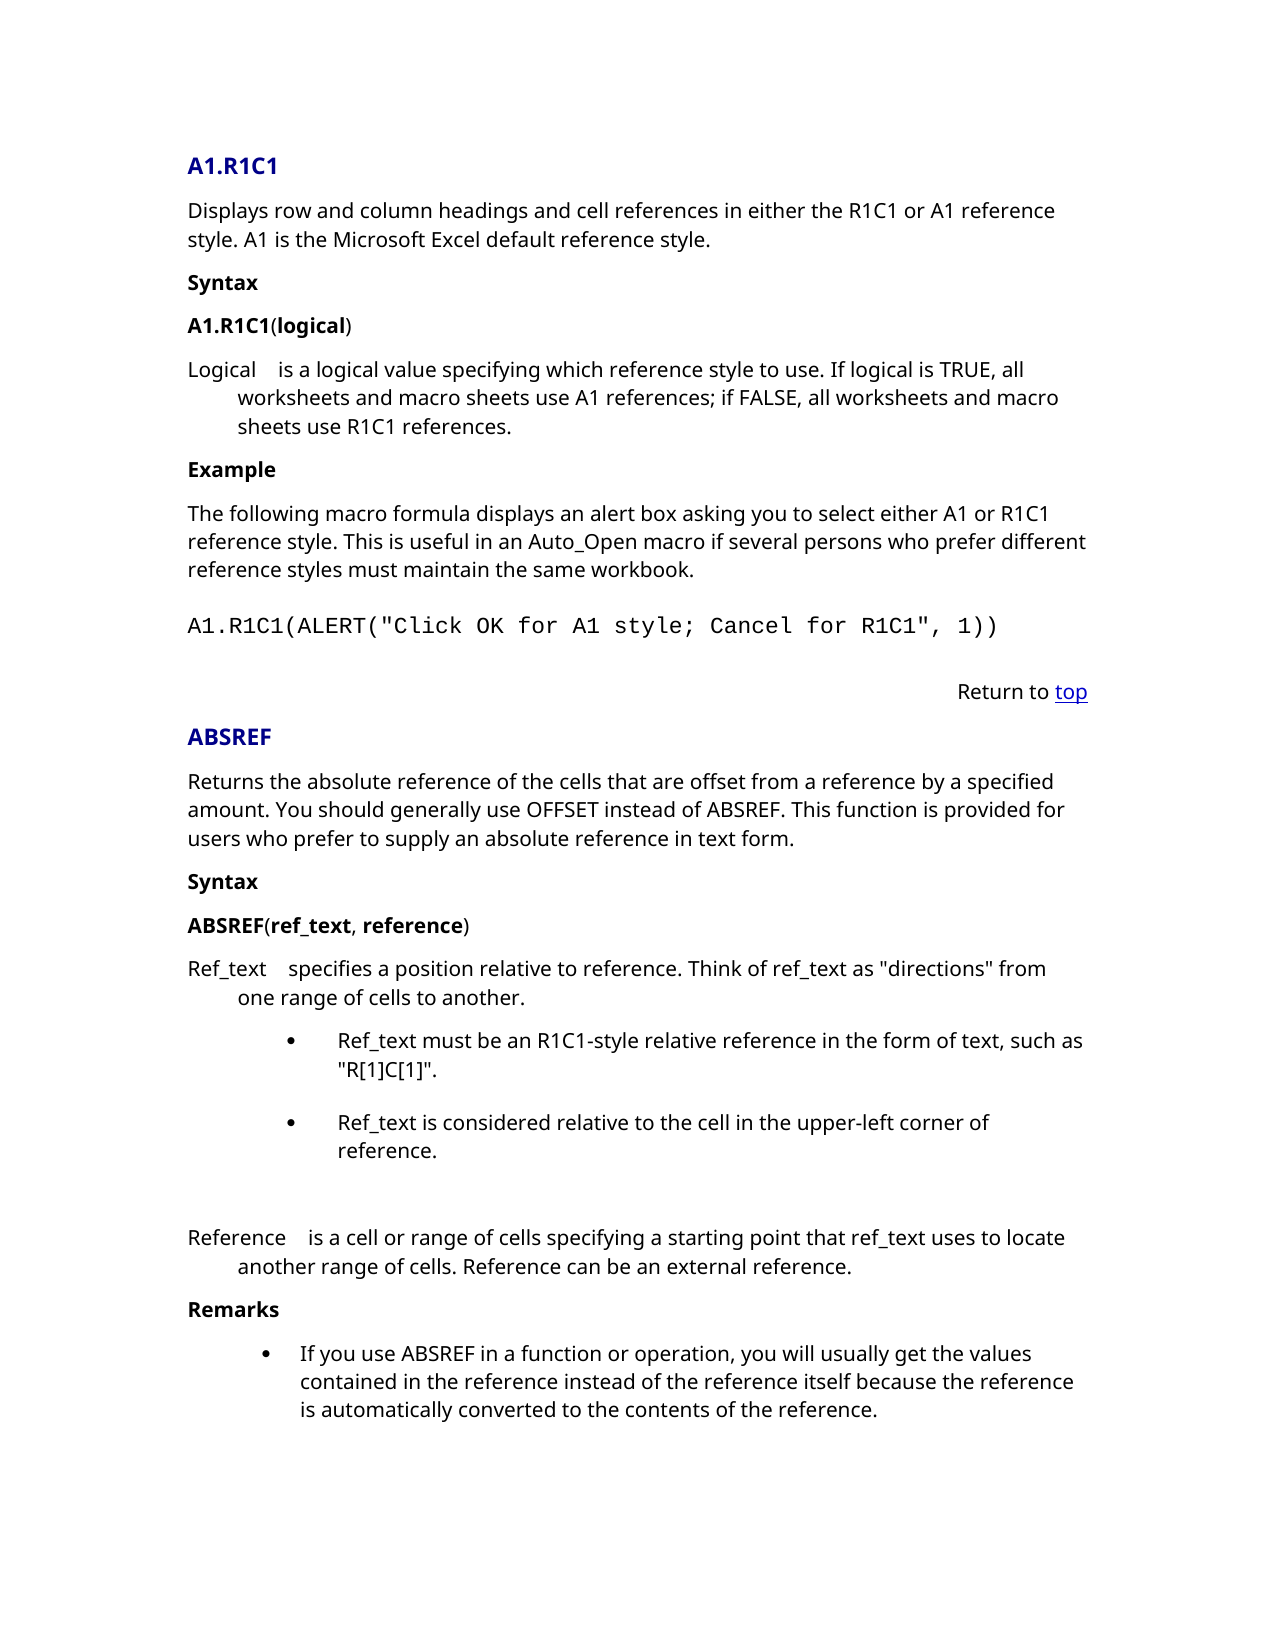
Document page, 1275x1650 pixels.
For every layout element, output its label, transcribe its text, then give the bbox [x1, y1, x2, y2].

list If you use ABSREF in a function or operation, you will usually get the values contained in the reference instead of the reference itself because the reference is automatically converted to the contents of the reference. [262, 1339, 1087, 1424]
text Returns the absolute reference of the cells that are offset from a reference by a specified amount. You should generally use OFFSET instead of ABSREF. This function is provided for users who prefer to supply an absolute reference in text form. [187, 767, 1087, 852]
list Ref_text must be an R1C1-style relative reference in the form of text, such as "R[1]C[1]". [287, 1026, 1087, 1083]
text Displays row and column headings and cell references in either the R1C1 or A1 reference style. A1 is the Microsoft Excel default reference style. [187, 196, 1087, 253]
text A1.R1C1(logical) [187, 312, 1087, 340]
list Ref_text is considered relative to the cell in the upper-left corner of reference. [287, 1108, 1087, 1165]
text Ref_text specifies a position relative to reference. Think of ref_text as "directions" from one range of cells to another. [187, 954, 1087, 1011]
subtitle ABSREF [187, 721, 1087, 752]
text Example [187, 455, 1087, 484]
text Remarks [187, 1295, 1087, 1324]
text Reference is a cell or range of cells specifying a starting point that ref_text uses to locate another range of cells. Reference can be an external reference. [187, 1223, 1087, 1280]
text The following macro formula displays an alert box asking you to select either A1 or R1C1 reference style. This is useful in an Auto_Open macro if several persons who prefer different reference styles must maintain the same workbook. [187, 499, 1087, 584]
text Syntax [187, 867, 1087, 896]
text Syntax [187, 268, 1087, 297]
text Logical is a logical value specifying which reference style to use. If logical is TRUE, all worksheets and macro sheets use A1 references; if FALSE, all worksheets and macro sheets use R1C1 references. [187, 355, 1087, 440]
text ABSREF(ref_text, reference) [187, 911, 1087, 939]
text A1.R1C1(ALERT("Click OK for A1 style; Cancel for R1C1", 1)) [187, 614, 1087, 640]
subtitle A1.R1C1 [187, 150, 1087, 181]
text Return to top [187, 677, 1087, 706]
